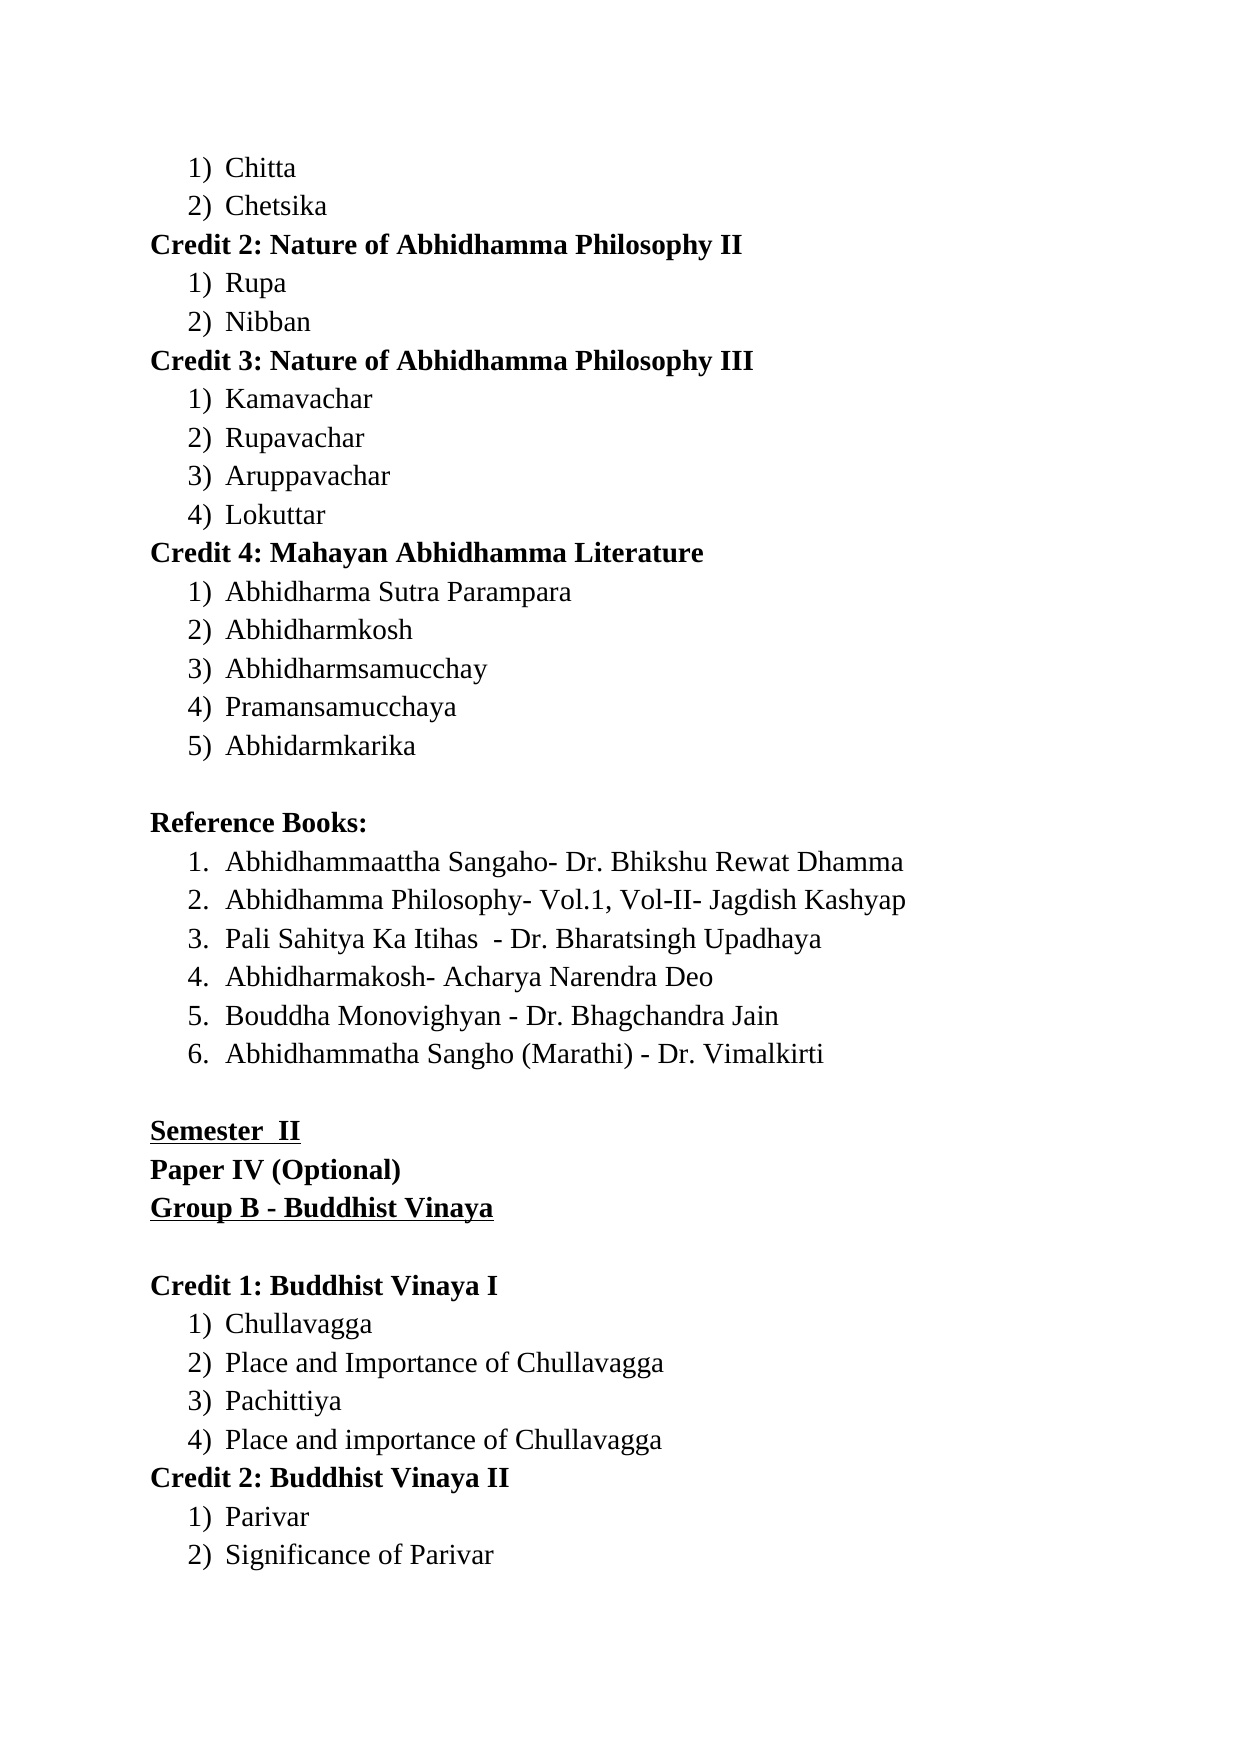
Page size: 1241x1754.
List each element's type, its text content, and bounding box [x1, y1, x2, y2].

text Paper IV (Optional) [150, 1152, 1090, 1186]
list Parivar [187, 1499, 1090, 1532]
list Aruppavachar [187, 458, 1090, 492]
list Pachittiya [187, 1383, 1090, 1417]
text Credit 3: Nature of Abhidhamma Philosophy III [150, 343, 1090, 376]
list Place and importance of Chullavagga [187, 1422, 1090, 1455]
list Rupavachar [187, 420, 1090, 453]
list Abhidhammatha Sangho (Marathi) - Dr. Vimalkirti [187, 1036, 1090, 1070]
list Pali Sahitya Ka Itihas - Dr. Bharatsingh Upadhaya [187, 921, 1090, 954]
list Place and Importance of Chullavagga [187, 1345, 1090, 1378]
text Group B - Buddhist Vinaya [150, 1191, 1090, 1224]
text Semester II [150, 1113, 1090, 1147]
list Pramansamucchaya [187, 689, 1090, 723]
list Rupa [187, 266, 1090, 299]
list Bouddha Monovighyan - Dr. Bhagchandra Jain [187, 998, 1090, 1031]
list Abhidhamma Philosophy- Vol.1, Vol-II- Jagdish Kashyap [187, 882, 1090, 916]
list Abhidharmsamucchay [187, 651, 1090, 684]
list Chullavagga [187, 1306, 1090, 1340]
text Credit 4: Mahayan Abhidhamma Literature [150, 535, 1090, 569]
list Abhidharmkosh [187, 612, 1090, 646]
text Credit 2: Nature of Abhidhamma Philosophy II [150, 227, 1090, 261]
list Significance of Parivar [187, 1537, 1090, 1571]
list Abhidharmakosh- Acharya Narendra Deo [187, 959, 1090, 993]
list Abhidarmkarika [187, 728, 1090, 762]
list Abhidharma Sutra Parampara [187, 574, 1090, 607]
list Nibban [187, 304, 1090, 338]
list Abhidhammaattha Sangaho- Dr. Bhikshu Rewat Dhamma [187, 844, 1090, 877]
list Chitta [187, 150, 1090, 183]
text Credit 2: Buddhist Vinaya II [150, 1460, 1090, 1494]
list Lokuttar [187, 497, 1090, 530]
list Kamavachar [187, 381, 1090, 415]
text Reference Books: [150, 805, 1090, 839]
list Chetsika [187, 188, 1090, 222]
text Credit 1: Buddhist Vinaya I [150, 1268, 1090, 1301]
